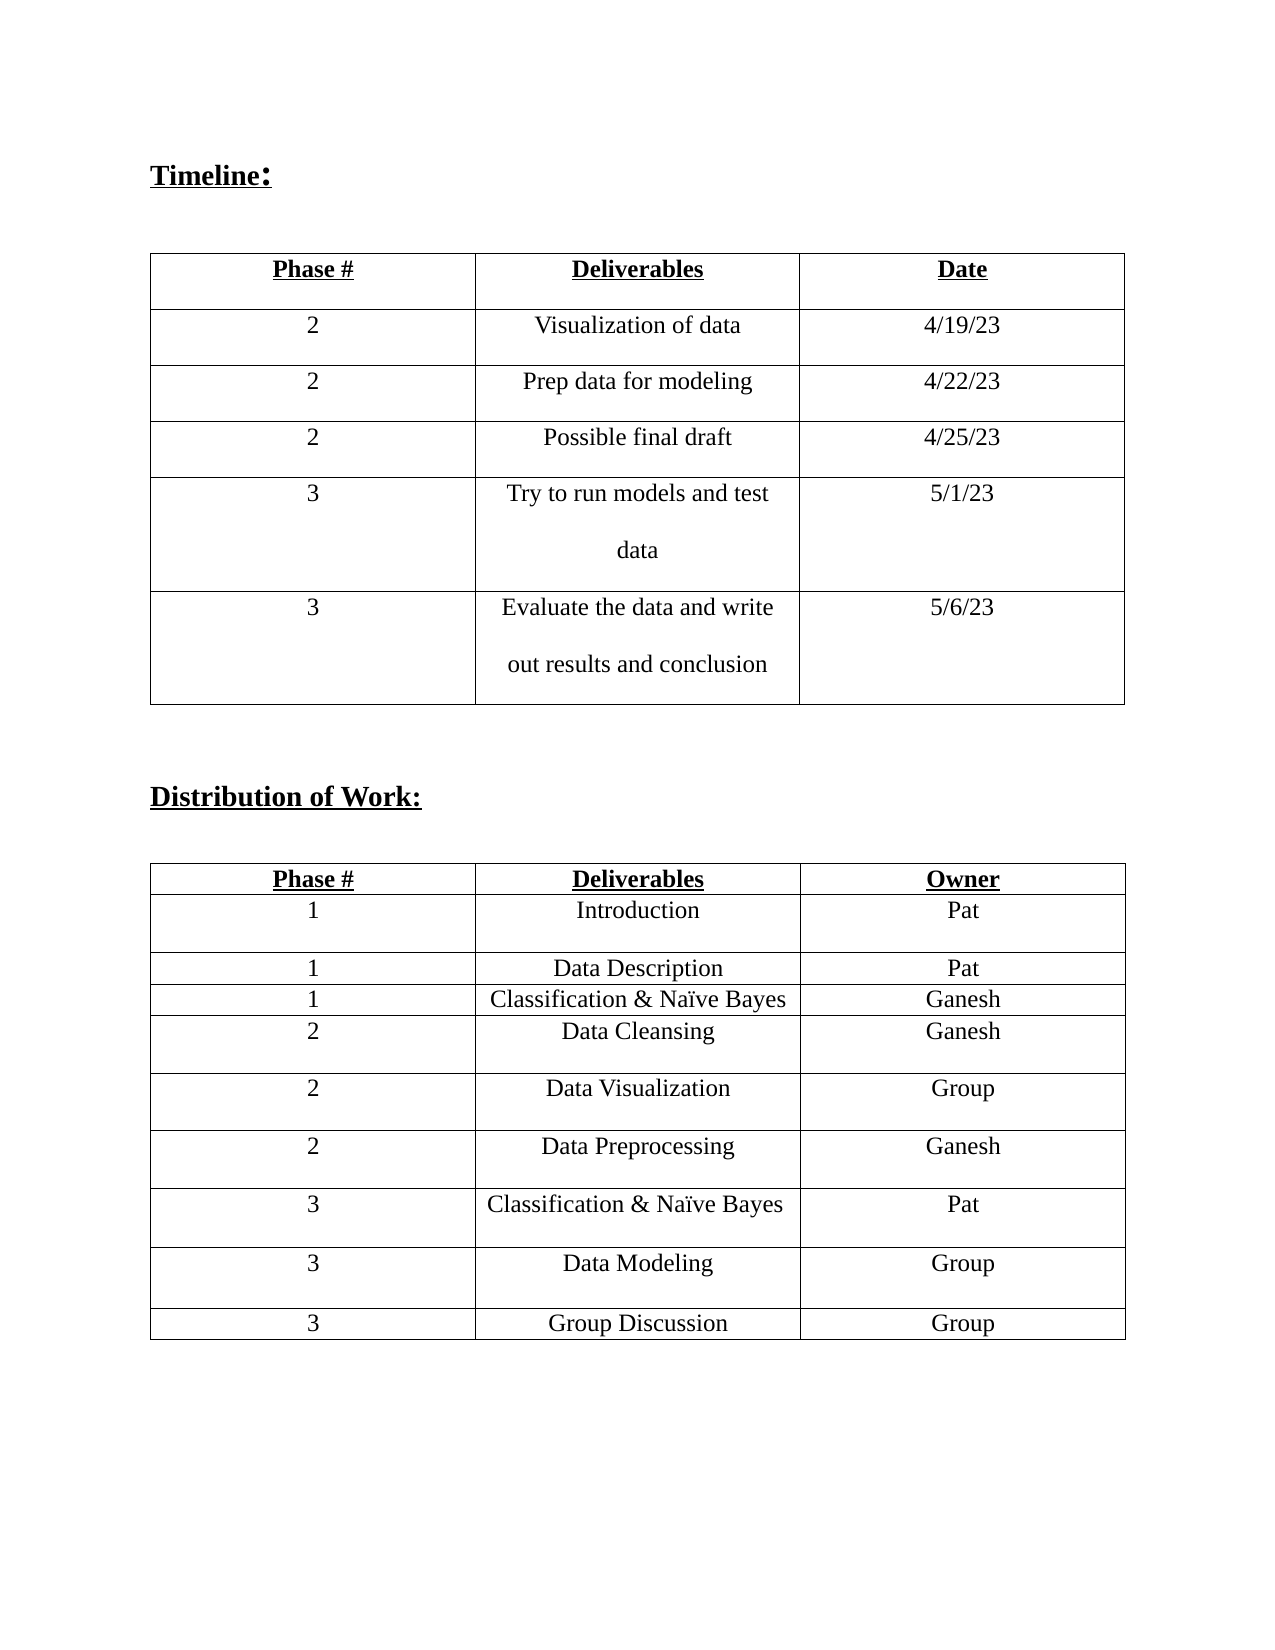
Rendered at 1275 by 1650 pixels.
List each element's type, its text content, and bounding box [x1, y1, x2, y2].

table_cell Introduction [476, 895, 800, 952]
table_cell Try to run models and test data [476, 478, 799, 591]
table_cell Pat [801, 1189, 1125, 1247]
table_cell Data Modeling [476, 1248, 800, 1307]
table_cell 2 [151, 1016, 475, 1072]
table_cell 4/25/23 [800, 422, 1124, 477]
table_cell 2 [151, 1131, 475, 1188]
table_cell Data Description [476, 953, 800, 983]
table_cell 4/19/23 [800, 310, 1124, 365]
table_cell 1 [151, 895, 475, 952]
table_header Deliverables [476, 254, 799, 309]
table_cell Data Preprocessing [476, 1131, 800, 1188]
table_cell 2 [151, 1074, 475, 1130]
table_cell Ganesh [801, 1016, 1125, 1072]
table_cell Data Visualization [476, 1074, 800, 1130]
table_cell Group [801, 1309, 1125, 1339]
table_cell Prep data for modeling [476, 366, 799, 421]
table_cell 3 [151, 1189, 475, 1247]
table_cell 1 [151, 985, 475, 1015]
table_cell 3 [151, 478, 475, 591]
table_cell Ganesh [801, 985, 1125, 1015]
table_cell Possible final draft [476, 422, 799, 477]
table_header Phase # [151, 254, 475, 309]
table_cell Pat [801, 895, 1125, 952]
table_cell 3 [151, 1309, 475, 1339]
table_cell Evaluate the data and write out results and conclusion [476, 592, 799, 704]
table_cell 2 [151, 422, 475, 477]
table_cell 3 [151, 1248, 475, 1307]
table_cell 4/22/23 [800, 366, 1124, 421]
table_cell Group [801, 1074, 1125, 1130]
table_cell Classification & Naïve Bayes [476, 985, 800, 1015]
text Distribution of Work: [150, 779, 1125, 813]
table_cell 2 [151, 366, 475, 421]
table_header Phase # [151, 864, 475, 894]
table_cell Pat [801, 953, 1125, 983]
text Timeline: [150, 150, 1125, 193]
table_header Owner [801, 864, 1125, 894]
table_cell Group Discussion [476, 1309, 800, 1339]
table_header Date [800, 254, 1124, 309]
table_cell Group [801, 1248, 1125, 1307]
table_cell 2 [151, 310, 475, 365]
table_cell 3 [151, 592, 475, 704]
table_cell Visualization of data [476, 310, 799, 365]
table_cell Ganesh [801, 1131, 1125, 1188]
table_header Deliverables [476, 864, 800, 894]
table_cell Data Cleansing [476, 1016, 800, 1072]
table_cell 5/6/23 [800, 592, 1124, 704]
table_cell 5/1/23 [800, 478, 1124, 591]
table_cell 1 [151, 953, 475, 983]
table_cell Classification & Naïve Bayes [476, 1189, 800, 1247]
